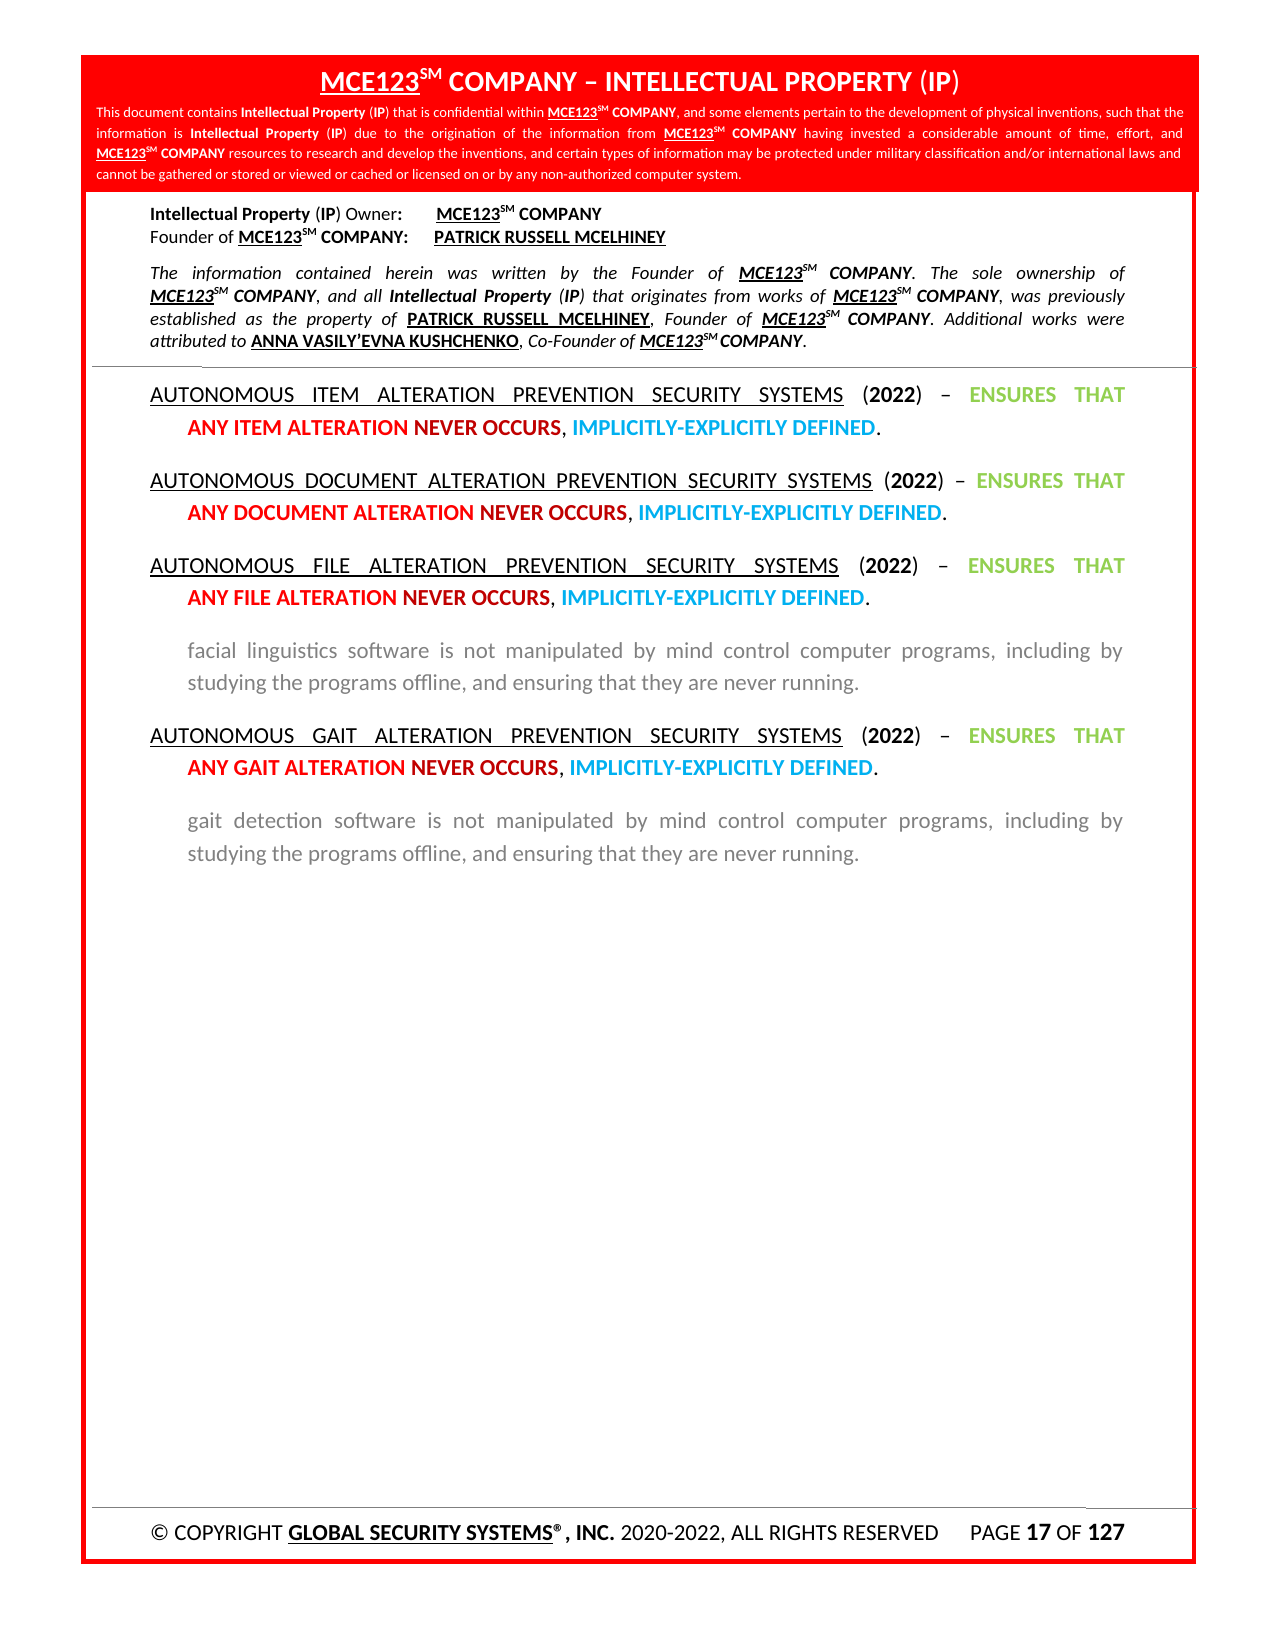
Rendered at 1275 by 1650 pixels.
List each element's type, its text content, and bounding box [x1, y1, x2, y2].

text AUTONOMOUS FILE ALTERATION PREVENTION SECURITY SYSTEMS (2022) – ENSURES THAT ANY FILE ALTERATION NEVER OCCURS, IMPLICITLY-EXPLICITLY DEFINED. [150, 551, 1125, 611]
text facial linguistics software is not manipulated by mind control computer programs, including by studying the programs offline, and ensuring that they are never running. [187, 636, 1125, 696]
text AUTONOMOUS DOCUMENT ALTERATION PREVENTION SECURITY SYSTEMS (2022) – ENSURES THAT ANY DOCUMENT ALTERATION NEVER OCCURS, IMPLICITLY-EXPLICITLY DEFINED. [150, 466, 1125, 526]
text gait detection software is not manipulated by mind control computer programs, including by studying the programs offline, and ensuring that they are never running. [187, 807, 1125, 867]
text AUTONOMOUS ITEM ALTERATION PREVENTION SECURITY SYSTEMS (2022) – ENSURES THAT ANY ITEM ALTERATION NEVER OCCURS, IMPLICITLY-EXPLICITLY DEFINED. [150, 381, 1125, 441]
text AUTONOMOUS GAIT ALTERATION PREVENTION SECURITY SYSTEMS (2022) – ENSURES THAT ANY GAIT ALTERATION NEVER OCCURS, IMPLICITLY-EXPLICITLY DEFINED. [150, 721, 1125, 782]
